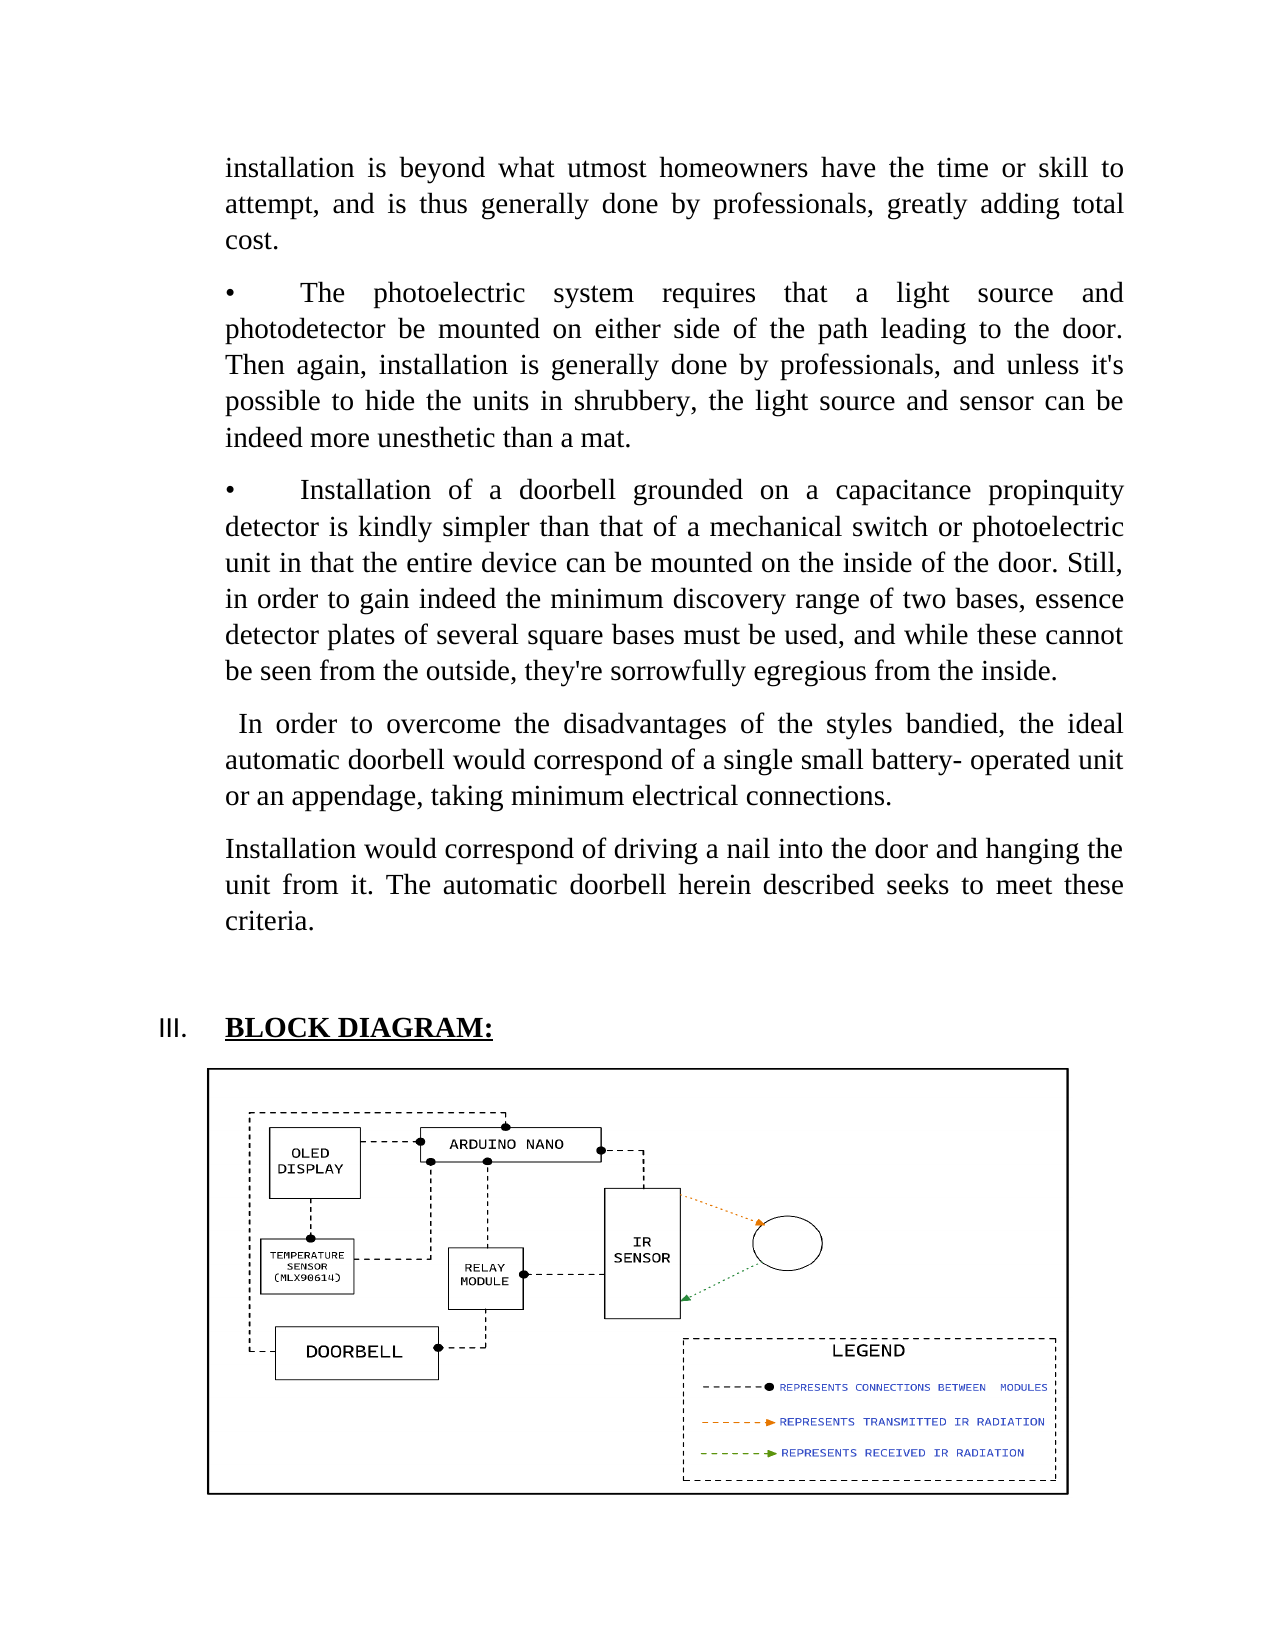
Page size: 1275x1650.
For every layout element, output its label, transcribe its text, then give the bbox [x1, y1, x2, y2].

text • Installation of a doorbell grounded on a capacitance propinquity detector is kindly simpler than that of a mechanical switch or photoelectric unit in that the entire device can be mounted on the inside of the door. Still, in order to gain indeed the minimum discovery range of two bases, essence detector plates of several square bases must be used, and while these cannot be seen from the outside, they're sorrowfully egregious from the inside. [225, 472, 1125, 687]
text Installation would correspond of driving a nail into the door and hanging the unit from it. The automatic doorbell herein described seeks to meet these criteria. [225, 831, 1125, 937]
picture [202, 1064, 1073, 1498]
text In order to overcome the disadvantages of the styles bandied, the ideal automatic doorbell would correspond of a single small battery- operated unit or an appendage, taking minimum electrical connections. [225, 706, 1125, 812]
list BLOCK DIAGRAM: [187, 1009, 1125, 1045]
text • The photoelectric system requires that a light source and photodetector be mounted on either side of the path leading to the door. Then again, installation is generally done by professionals, and unless it's possible to hide the units in shrubbery, the light source and sensor can be indeed more unesthetic than a mat. [225, 275, 1125, 453]
